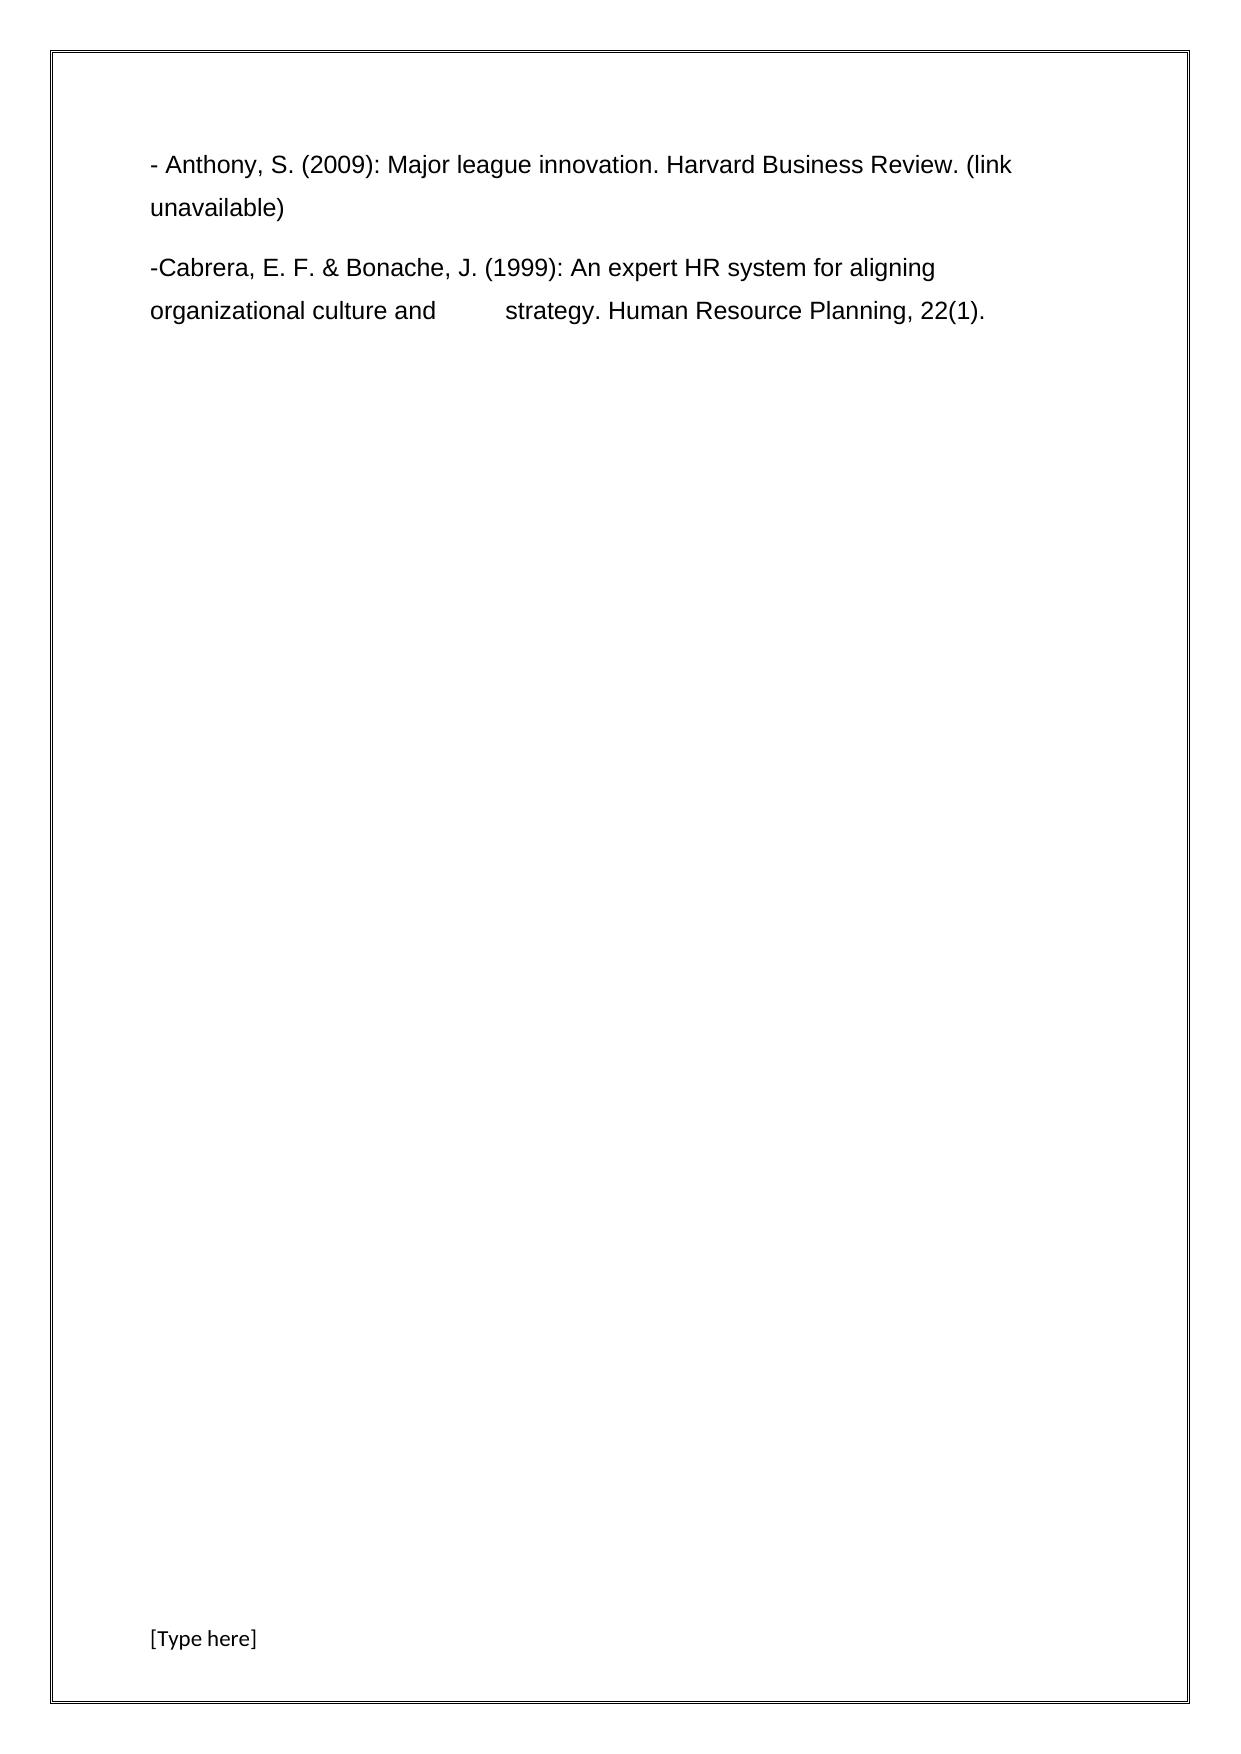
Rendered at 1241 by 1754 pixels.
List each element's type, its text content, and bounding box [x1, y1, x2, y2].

text -Cabrera, E. F. & Bonache, J. (1999): An expert HR system for aligning organizational culture and strategy. Human Resource Planning, 22(1). [150, 253, 1090, 325]
text - Anthony, S. (2009): Major league innovation. Harvard Business Review. (link unavailable) [150, 150, 1090, 222]
